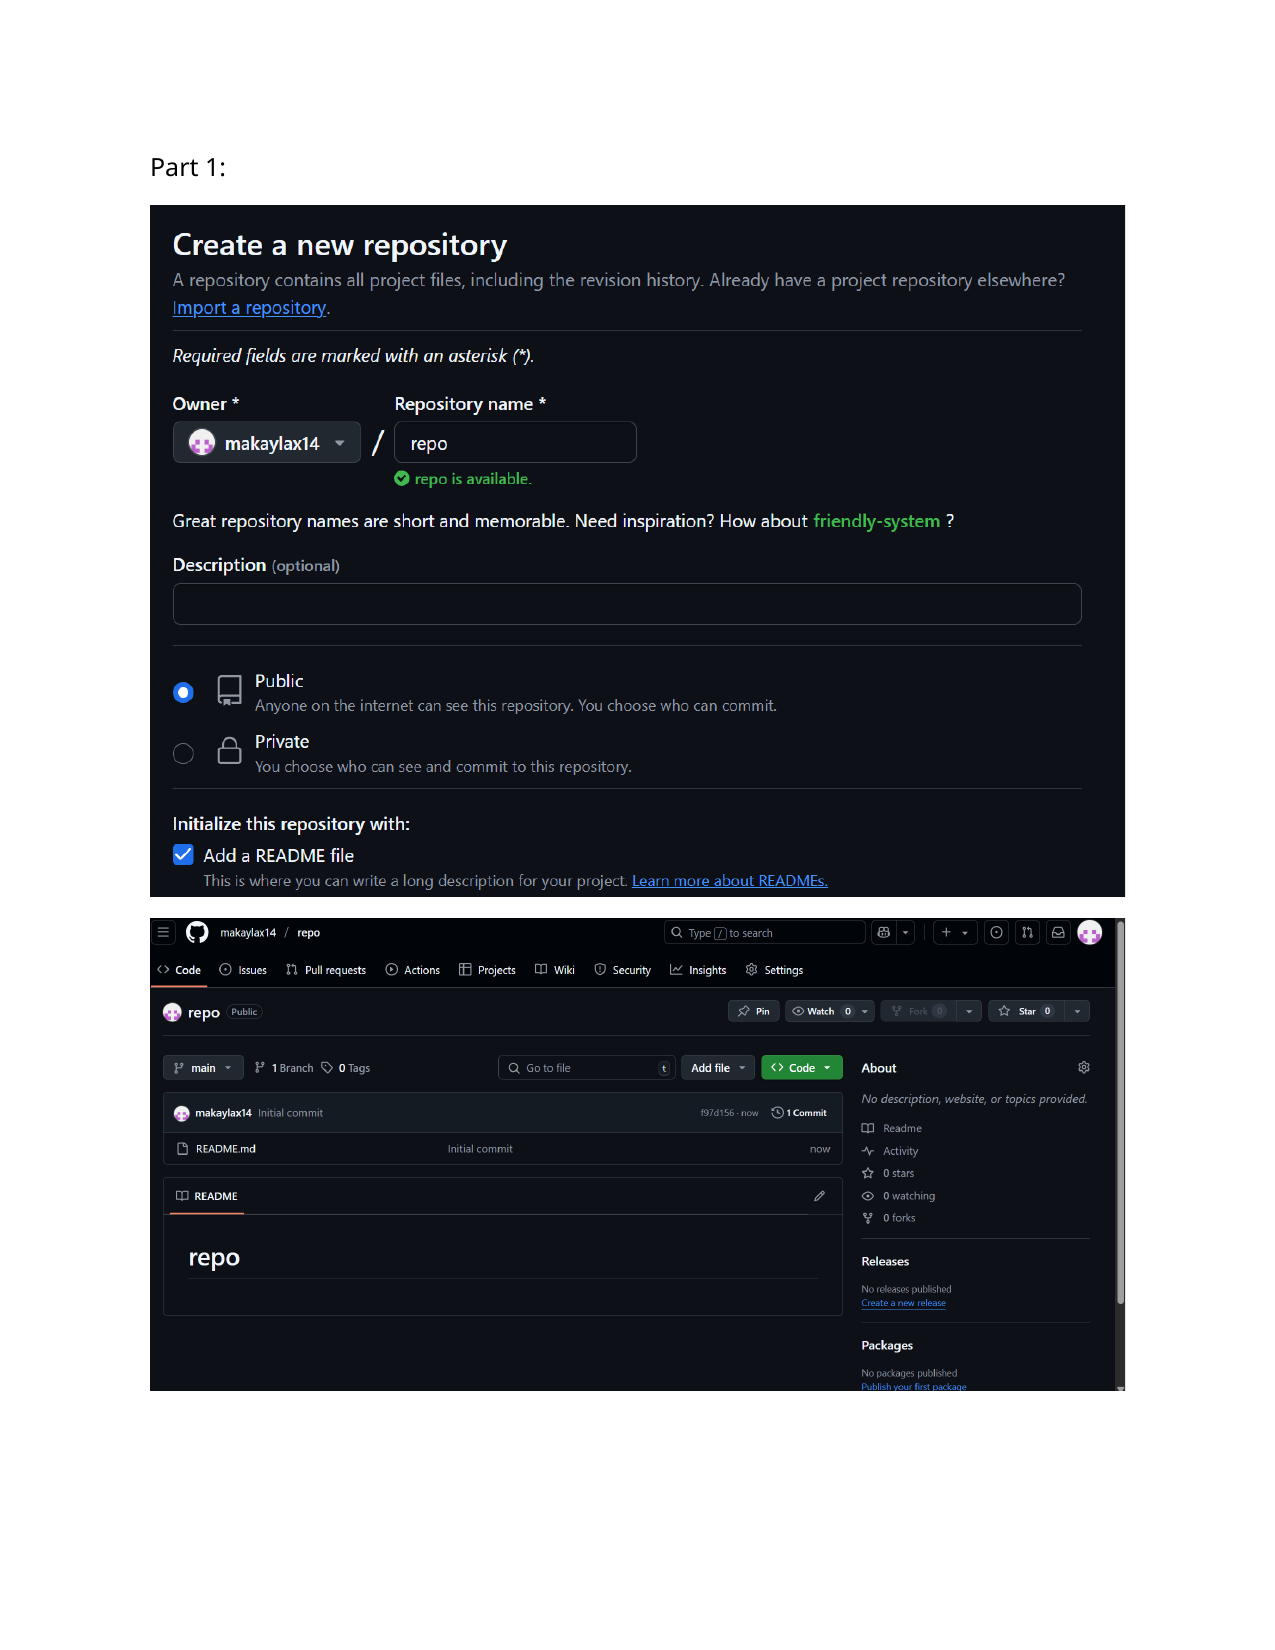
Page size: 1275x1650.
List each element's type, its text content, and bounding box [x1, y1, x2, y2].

picture [150, 918, 1125, 1391]
picture [150, 205, 1125, 897]
text Part 1: [150, 150, 1125, 184]
